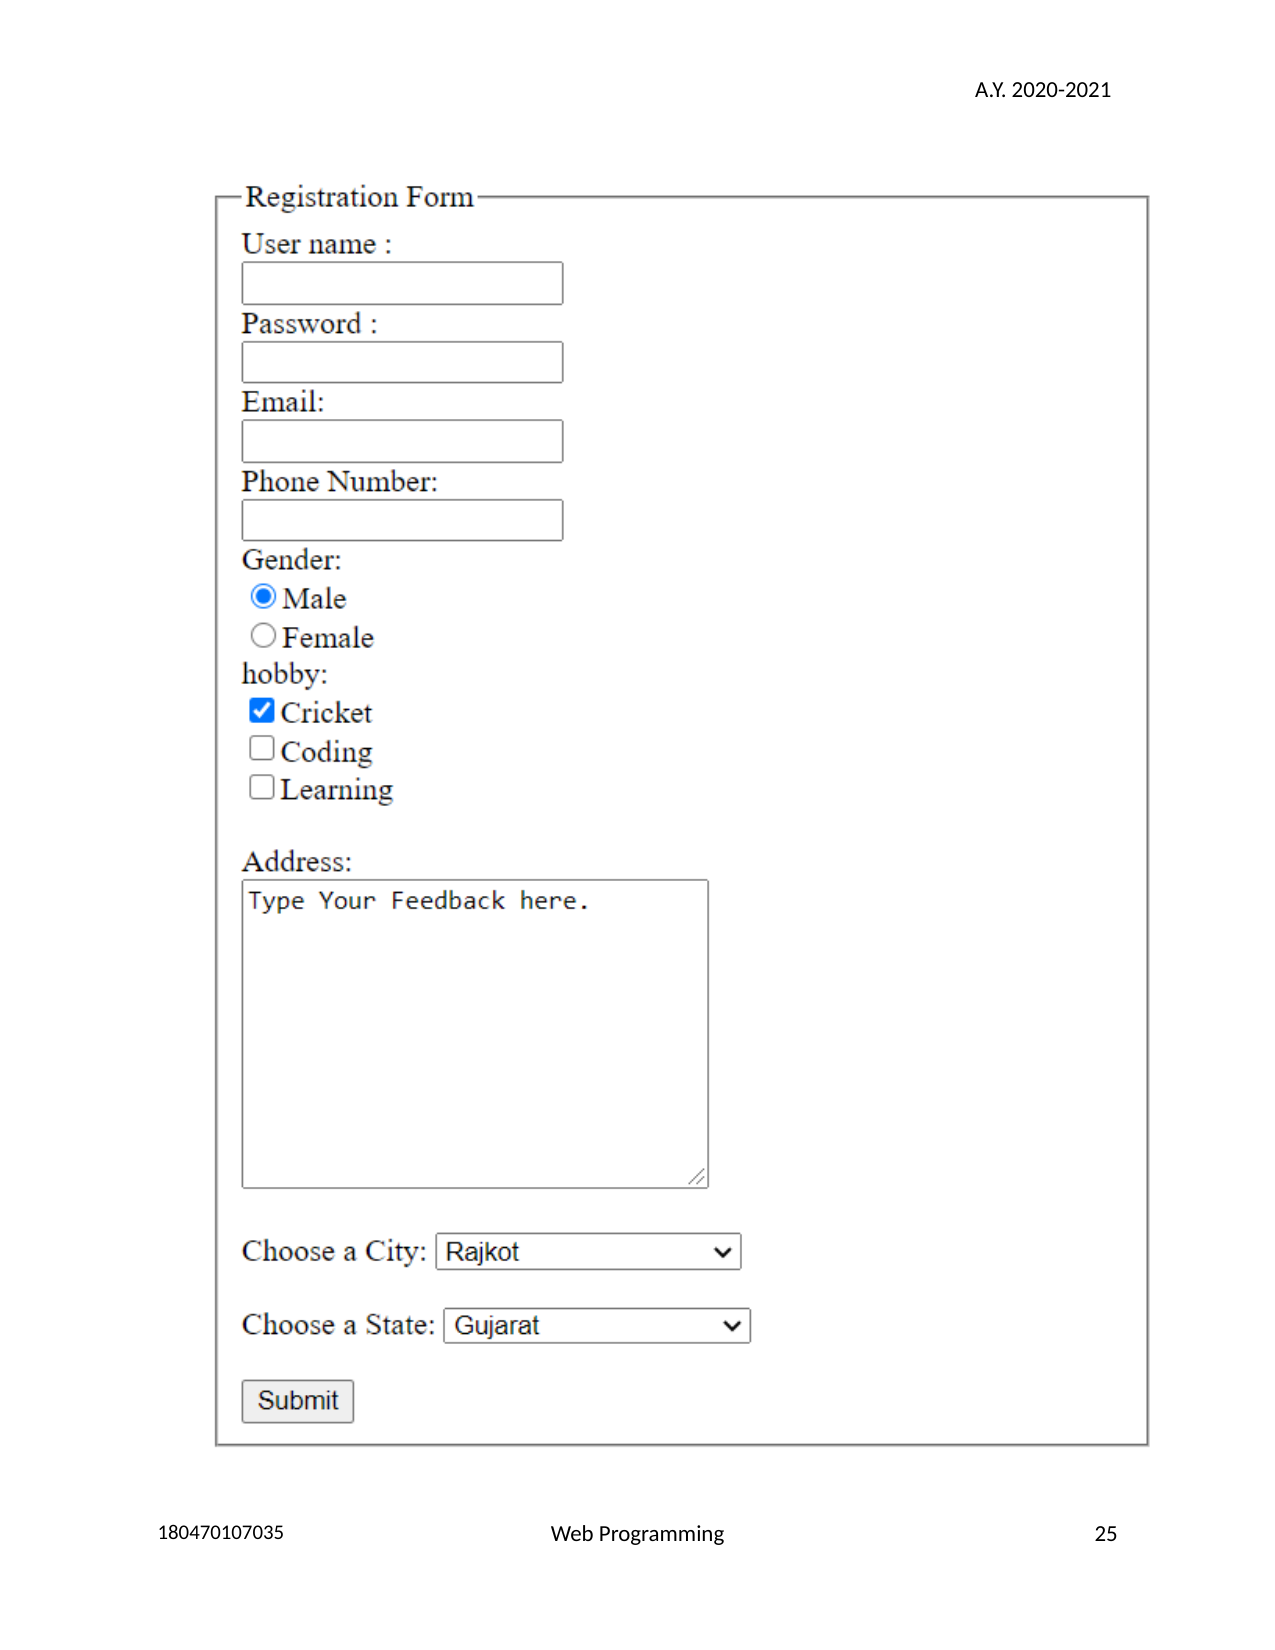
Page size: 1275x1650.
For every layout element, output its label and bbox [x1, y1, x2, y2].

picture [195, 150, 1164, 1455]
